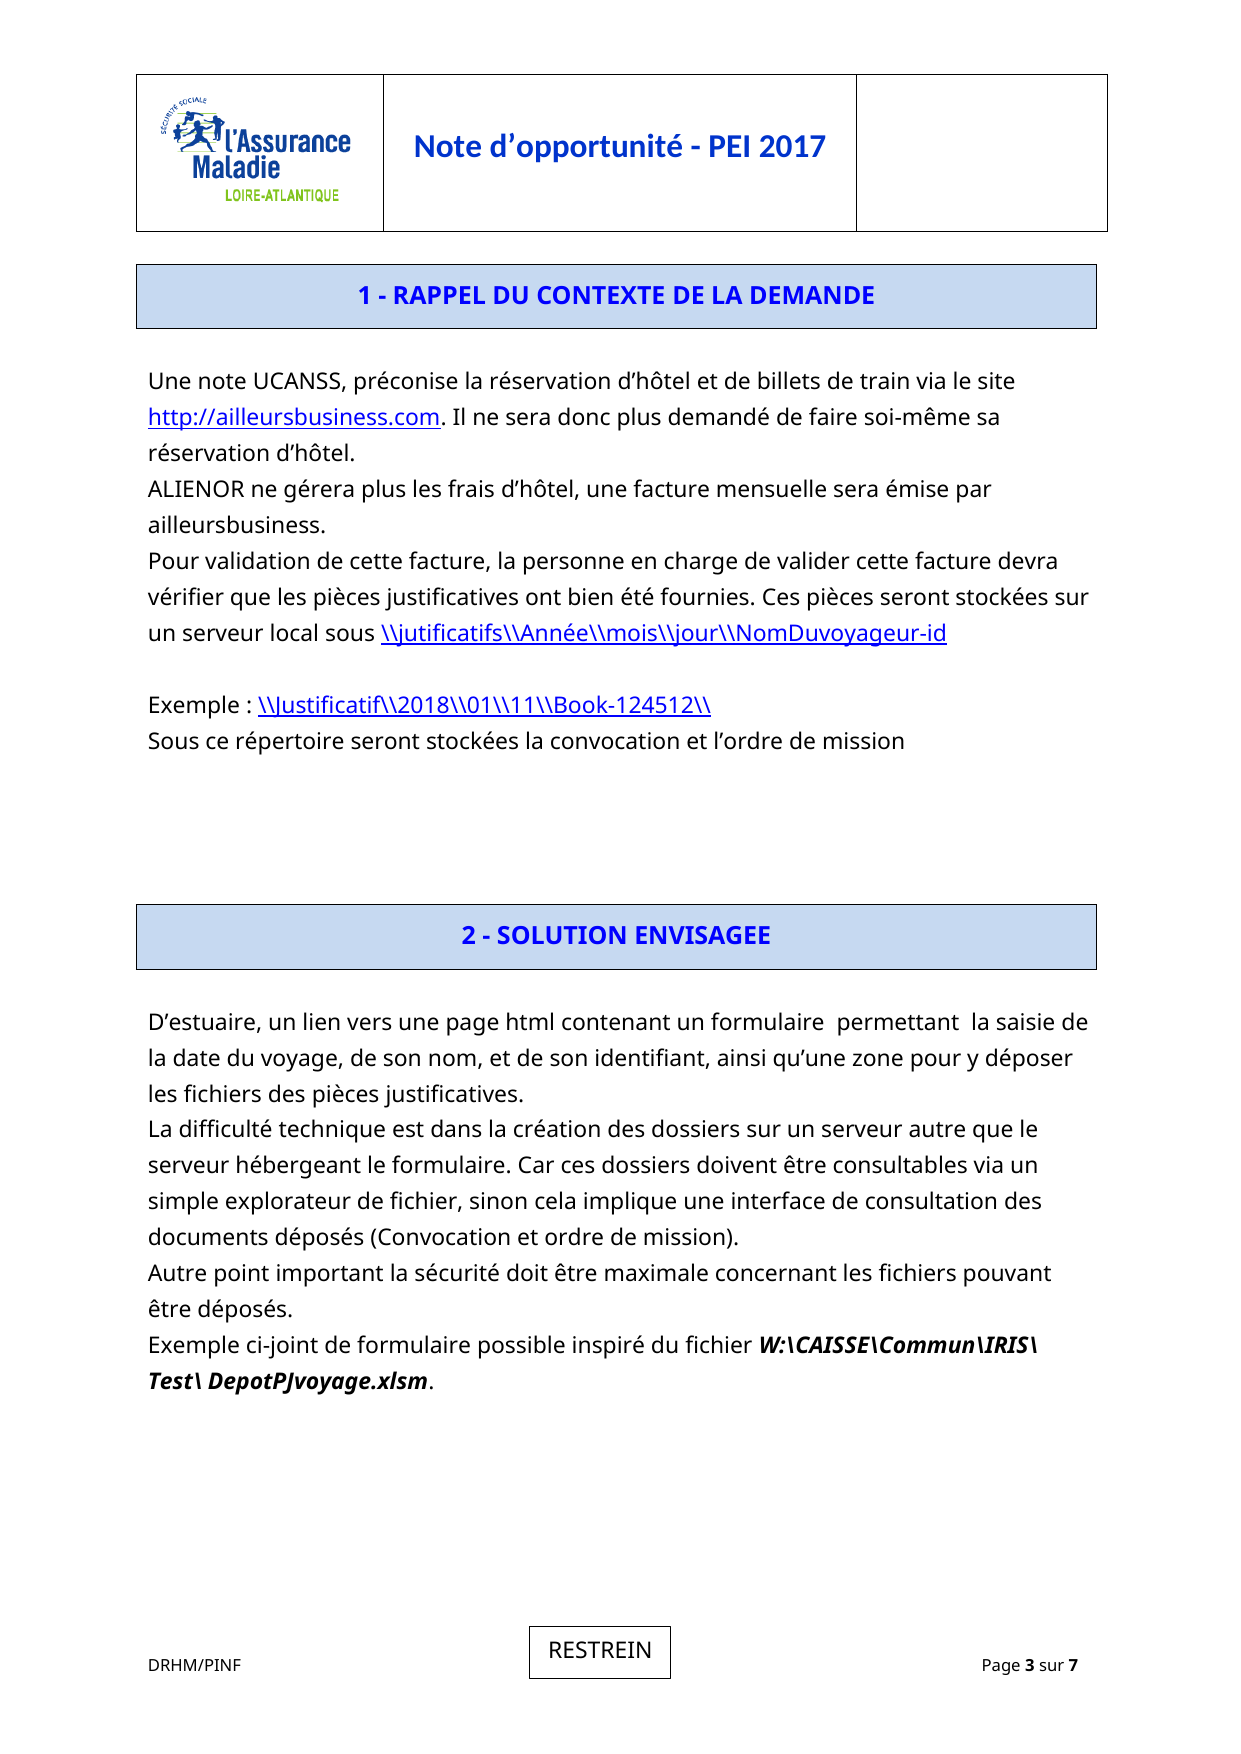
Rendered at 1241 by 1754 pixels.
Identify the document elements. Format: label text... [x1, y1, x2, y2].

text ALIENOR ne gérera plus les frais d’hôtel, une facture mensuelle sera émise par ailleursbusiness. [148, 473, 1093, 540]
text Autre point important la sécurité doit être maximale concernant les fichiers pouvant être déposés. [148, 1257, 1093, 1324]
text Une note UCANSS, préconise la réservation d’hôtel et de billets de train via le site http://ailleursbusiness.com. Il ne sera donc plus demandé de faire soi-même sa réservation d’hôtel. [148, 365, 1093, 468]
table_header 2 - SOLUTION ENVISAGEE [137, 905, 1096, 969]
text Exemple : \\Justificatif\\2018\\01\\11\\Book-124512\\ [148, 689, 1093, 720]
text D’estuaire, un lien vers une page html contenant un formulaire permettant la saisie de la date du voyage, de son nom, et de son identifiant, ainsi qu’une zone pour y déposer les fichiers des pièces justificatives. [148, 1006, 1093, 1109]
picture [147, 87, 377, 224]
table_header 1 - RAPPEL DU CONTEXTE DE LA DEMANDE [137, 265, 1096, 328]
text Exemple ci-joint de formulaire possible inspiré du fichier W:\CAISSE\Commun\IRIS\Test\ DepotPJvoyage.xlsm. [148, 1329, 1093, 1396]
text Pour validation de cette facture, la personne en charge de valider cette facture devra vérifier que les pièces justificatives ont bien été fournies. Ces pièces seront stockées sur un serveur local sous \\jutificatifs\\Année\\mois\\jour\\NomDuvoyageur-id [148, 545, 1093, 648]
text La difficulté technique est dans la création des dossiers sur un serveur autre que le serveur hébergeant le formulaire. Car ces dossiers doivent être consultables via un simple explorateur de fichier, sinon cela implique une interface de consultation des documents déposés (Convocation et ordre de mission). [148, 1113, 1093, 1252]
text Sous ce répertoire seront stockées la convocation et l’ordre de mission [148, 724, 1093, 756]
